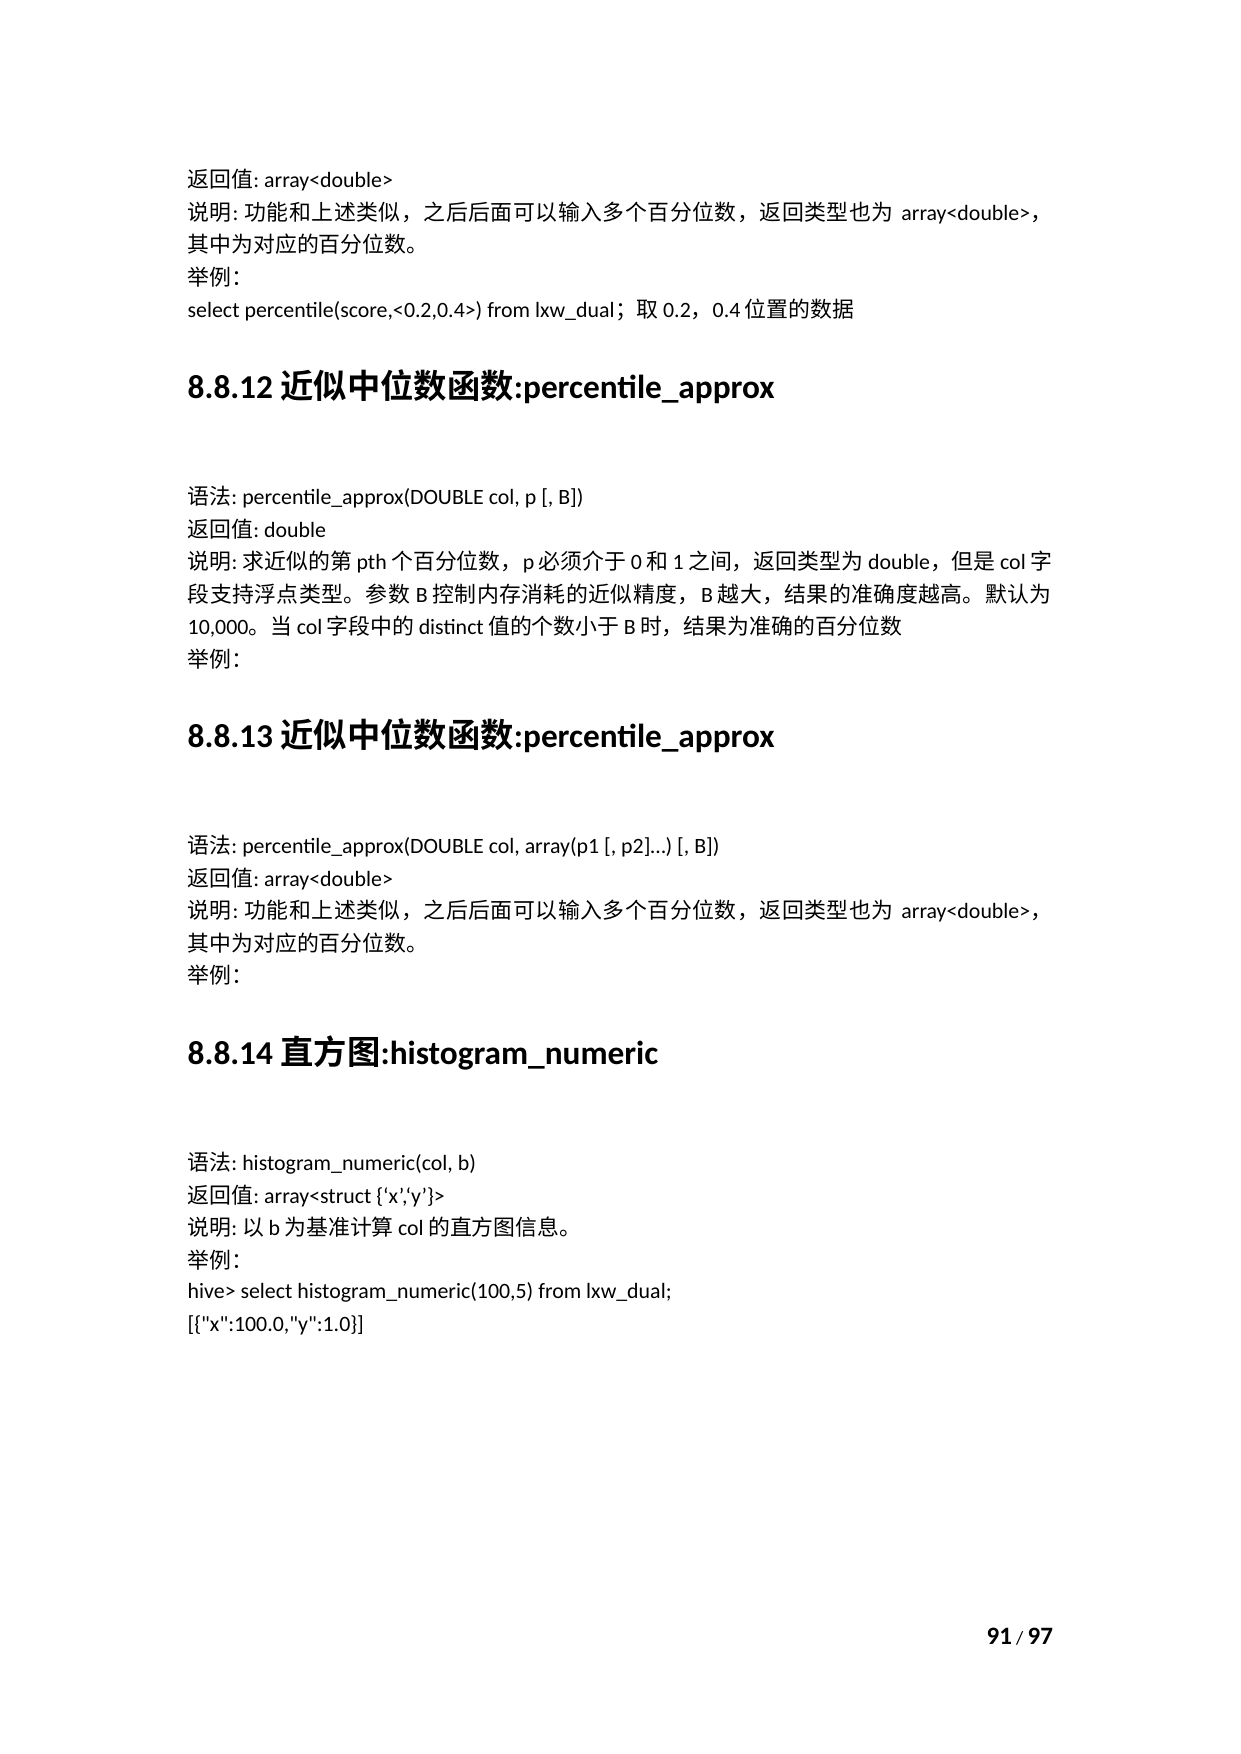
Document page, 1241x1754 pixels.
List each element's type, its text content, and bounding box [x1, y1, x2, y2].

subtitle 直方图:histogram_numeric [187, 1018, 1053, 1083]
text 语法: percentile_approx(DOUBLE col, p [, B]) [187, 479, 1053, 511]
text [{"x":100.0,"y":1.0}] [187, 1307, 1053, 1340]
text hive> select histogram_numeric(100,5) from lxw_dual; [187, 1275, 1053, 1307]
text 返回值: array<double> [187, 162, 1053, 194]
text 说明: 求近似的第pth个百分位数，p必须介于0和1之间，返回类型为double，但是col字段支持浮点类型。参数B控制内存消耗的近似精度，B越大，结果的准确度越高。默认为10,000。当col字段中的distinct值的个数小于B时，结果为准确的百分位数 [187, 544, 1053, 641]
text 返回值: double [187, 511, 1053, 544]
text 返回值: array<double> [187, 861, 1053, 893]
text 说明: 功能和上述类似，之后后面可以输入多个百分位数，返回类型也为array<double>，其中为对应的百分位数。 [187, 194, 1053, 259]
text 举例： [187, 958, 1053, 991]
text 举例： [187, 641, 1053, 674]
text 说明: 功能和上述类似，之后后面可以输入多个百分位数，返回类型也为array<double>，其中为对应的百分位数。 [187, 893, 1053, 958]
text 语法: percentile_approx(DOUBLE col, array(p1 [, p2]…) [, B]) [187, 828, 1053, 861]
text 举例： [187, 1242, 1053, 1275]
text 语法: histogram_numeric(col, b) [187, 1145, 1053, 1177]
text select percentile(score,<0.2,0.4>) from lxw_dual；取0.2，0.4位置的数据 [187, 292, 1053, 324]
text 返回值: array<struct {‘x’,‘y’}> [187, 1177, 1053, 1210]
subtitle 近似中位数函数:percentile_approx [187, 352, 1053, 417]
text 说明: 以b为基准计算col的直方图信息。 [187, 1210, 1053, 1242]
subtitle 近似中位数函数:percentile_approx [187, 701, 1053, 766]
text 举例： [187, 259, 1053, 292]
